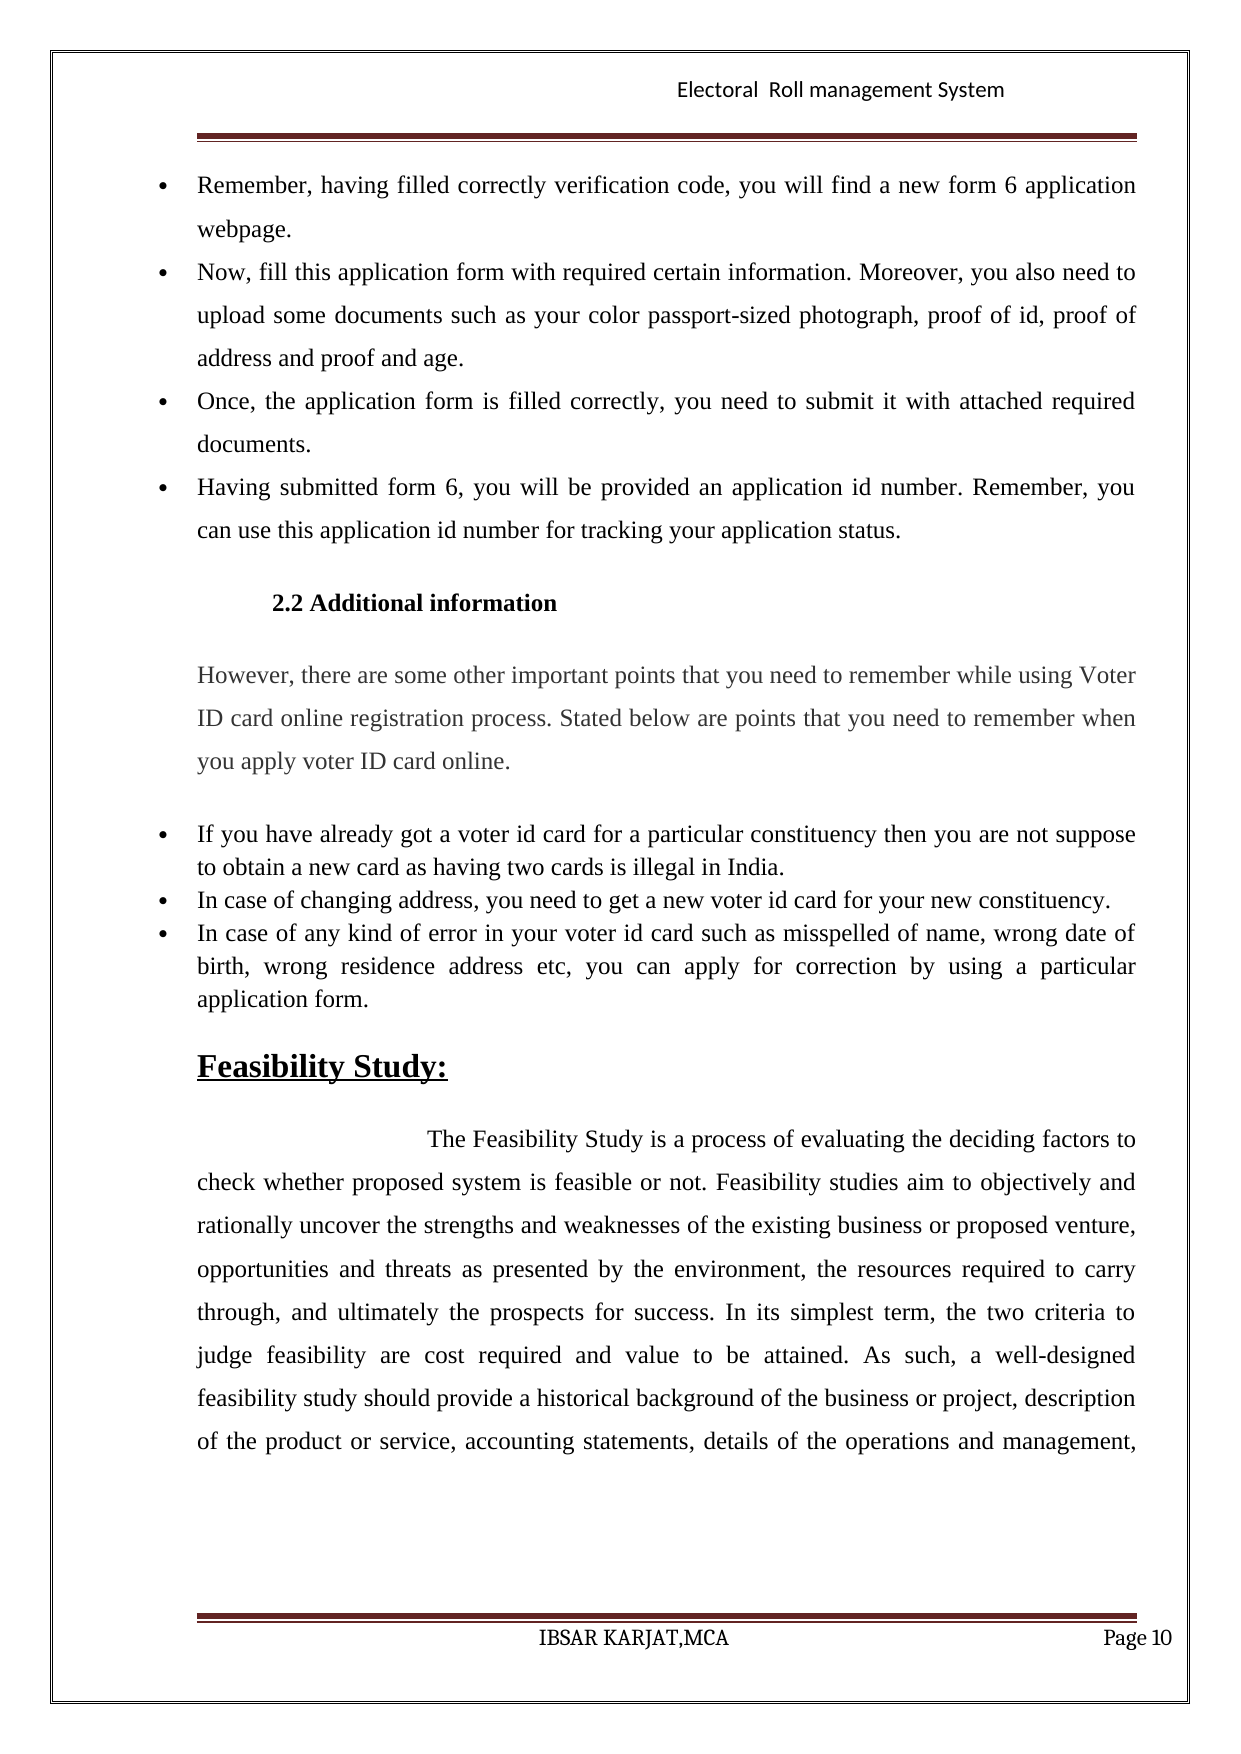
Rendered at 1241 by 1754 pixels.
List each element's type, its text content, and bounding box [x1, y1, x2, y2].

list In case of changing address, you need to get a new voter id card for your new constituency. [159, 885, 1137, 913]
list Remember, having filled correctly verification code, you will find a new form 6 application webpage. [159, 171, 1137, 242]
list 2.2 Additional information [272, 588, 1137, 617]
list Once, the application form is filled correctly, you need to submit it with attached required documents. [159, 386, 1137, 458]
list In case of any kind of error in your voter id card such as misspelled of name, wrong date of birth, wrong residence address etc, you can apply for correction by using a particular application form. [159, 918, 1137, 1012]
text However, there are some other important points that you need to remember while using Voter ID card online registration process. Stated below are points that you need to remember when you apply voter ID card online. [197, 660, 1137, 775]
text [197, 1124, 1137, 1455]
list Having submitted form 6, you will be provided an application id number. Remember, you can use this application id number for tracking your application status. [159, 472, 1137, 544]
text Feasibility Study: [197, 1046, 1137, 1084]
list Now, fill this application form with required certain information. Moreover, you also need to upload some documents such as your color passport-sized photograph, proof of id, proof of address and proof and age. [159, 257, 1137, 372]
list If you have already got a voter id card for a particular constituency then you are not suppose to obtain a new card as having two cards is illegal in India. [159, 819, 1137, 880]
